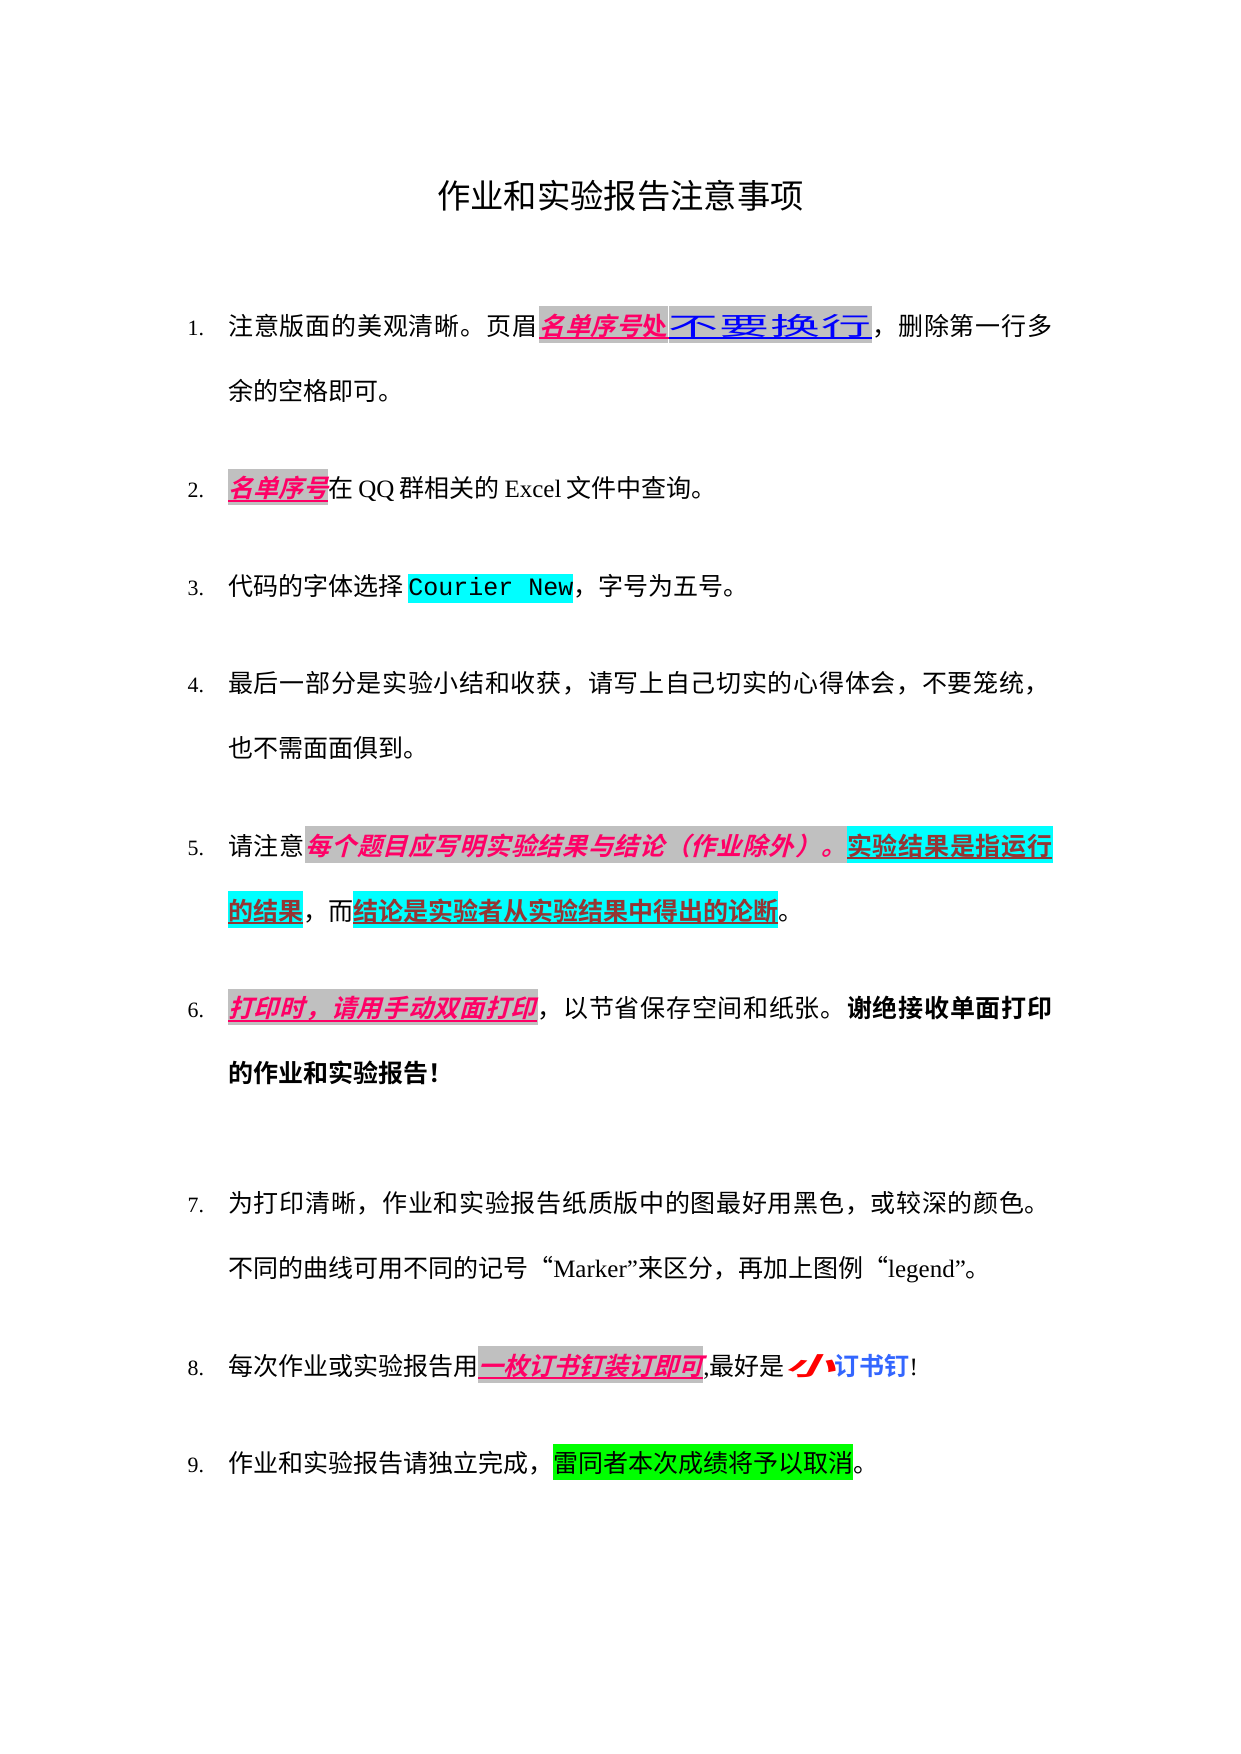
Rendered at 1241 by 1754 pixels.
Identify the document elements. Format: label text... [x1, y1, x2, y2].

list 为打印清晰，作业和实验报告纸质版中的图最好用黑色，或较深的颜色。不同的曲线可用不同的记号“Marker”来区分，再加上图例“legend”。 [187, 1169, 1053, 1299]
list 请注意每个题目应写明实验结果与结论（作业除外）。实验结果是指运行的结果，而结论是实验者从实验结果中得出的论断。 [187, 812, 1053, 942]
list 代码的字体选择Courier New，字号为五号。 [187, 552, 1053, 617]
list 打印时，请用手动双面打印，以节省保存空间和纸张。谢绝接收单面打印的作业和实验报告！ [187, 974, 1053, 1104]
list 名单序号在QQ群相关的Excel文件中查询。 [187, 454, 1053, 519]
text 作业和实验报告注意事项 [187, 162, 1053, 227]
list 注意版面的美观清晰。页眉名单序号处不要换行，删除第一行多余的空格即可。 [187, 292, 1053, 422]
list 最后一部分是实验小结和收获，请写上自己切实的心得体会，不要笼统，也不需面面俱到。 [187, 649, 1053, 779]
list 每次作业或实验报告用一枚订书钉装订即可,最好是小订书钉! [187, 1332, 1053, 1397]
list 作业和实验报告请独立完成，雷同者本次成绩将予以取消。 [187, 1429, 1053, 1494]
